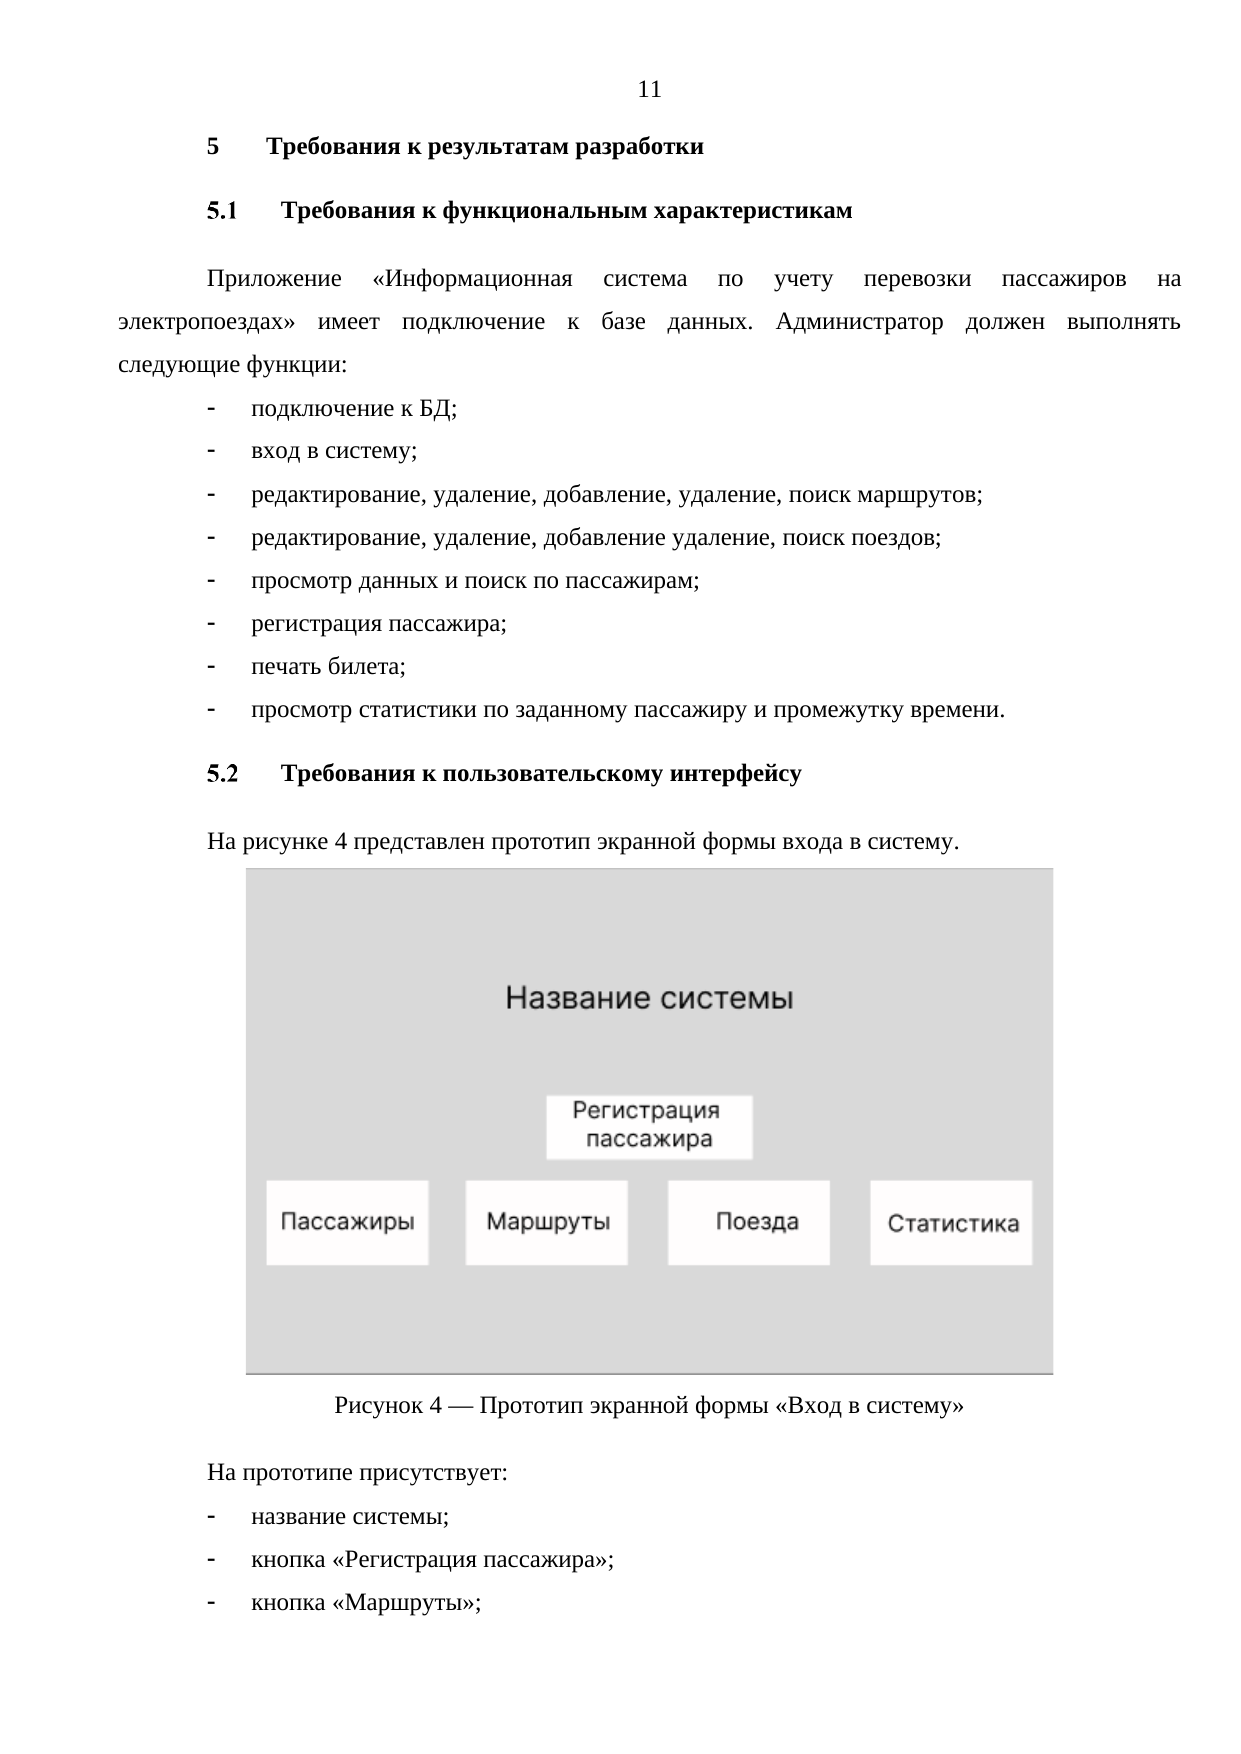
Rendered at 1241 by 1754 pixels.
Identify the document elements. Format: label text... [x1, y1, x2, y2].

list просмотр статистики по заданному пассажиру и промежутку времени. [207, 694, 1194, 723]
list регистрация пассажира; [207, 608, 1194, 637]
list редактирование, удаление, добавление удаление, поиск поездов; [207, 522, 1194, 551]
list название системы; [207, 1501, 1194, 1530]
subtitle Требования к результатам разработки [207, 131, 1194, 159]
picture [245, 868, 1054, 1375]
list печать билета; [207, 651, 1194, 680]
picture [207, 201, 237, 219]
picture [207, 764, 238, 782]
list подключение к БД; [207, 393, 1194, 421]
list кнопка «Маршруты»; [207, 1587, 1194, 1616]
text Рисунок 4 — Прототип экранной формы «Вход в систему» На прототипе присутствует: [207, 1351, 966, 1486]
list кнопка «Регистрация пассажира»; [207, 1544, 1194, 1573]
list просмотр данных и поиск по пассажирам; [207, 565, 1194, 593]
list редактирование, удаление, добавление, удаление, поиск маршрутов; [207, 479, 1194, 507]
list вход в систему; [207, 436, 1194, 464]
subtitle Требования к пользовательскому интерфейсу [281, 758, 1194, 787]
subtitle Требования к функциональным характеристикам [281, 195, 1194, 224]
text Приложение «Информационная система по учету перевозки пассажиров на электропоездах» имеет подключение к базе данных. Администратор должен выполнять следующие функции: [118, 263, 1181, 378]
text На рисунке 4 представлен прототип экранной формы входа в систему. [207, 826, 1194, 854]
